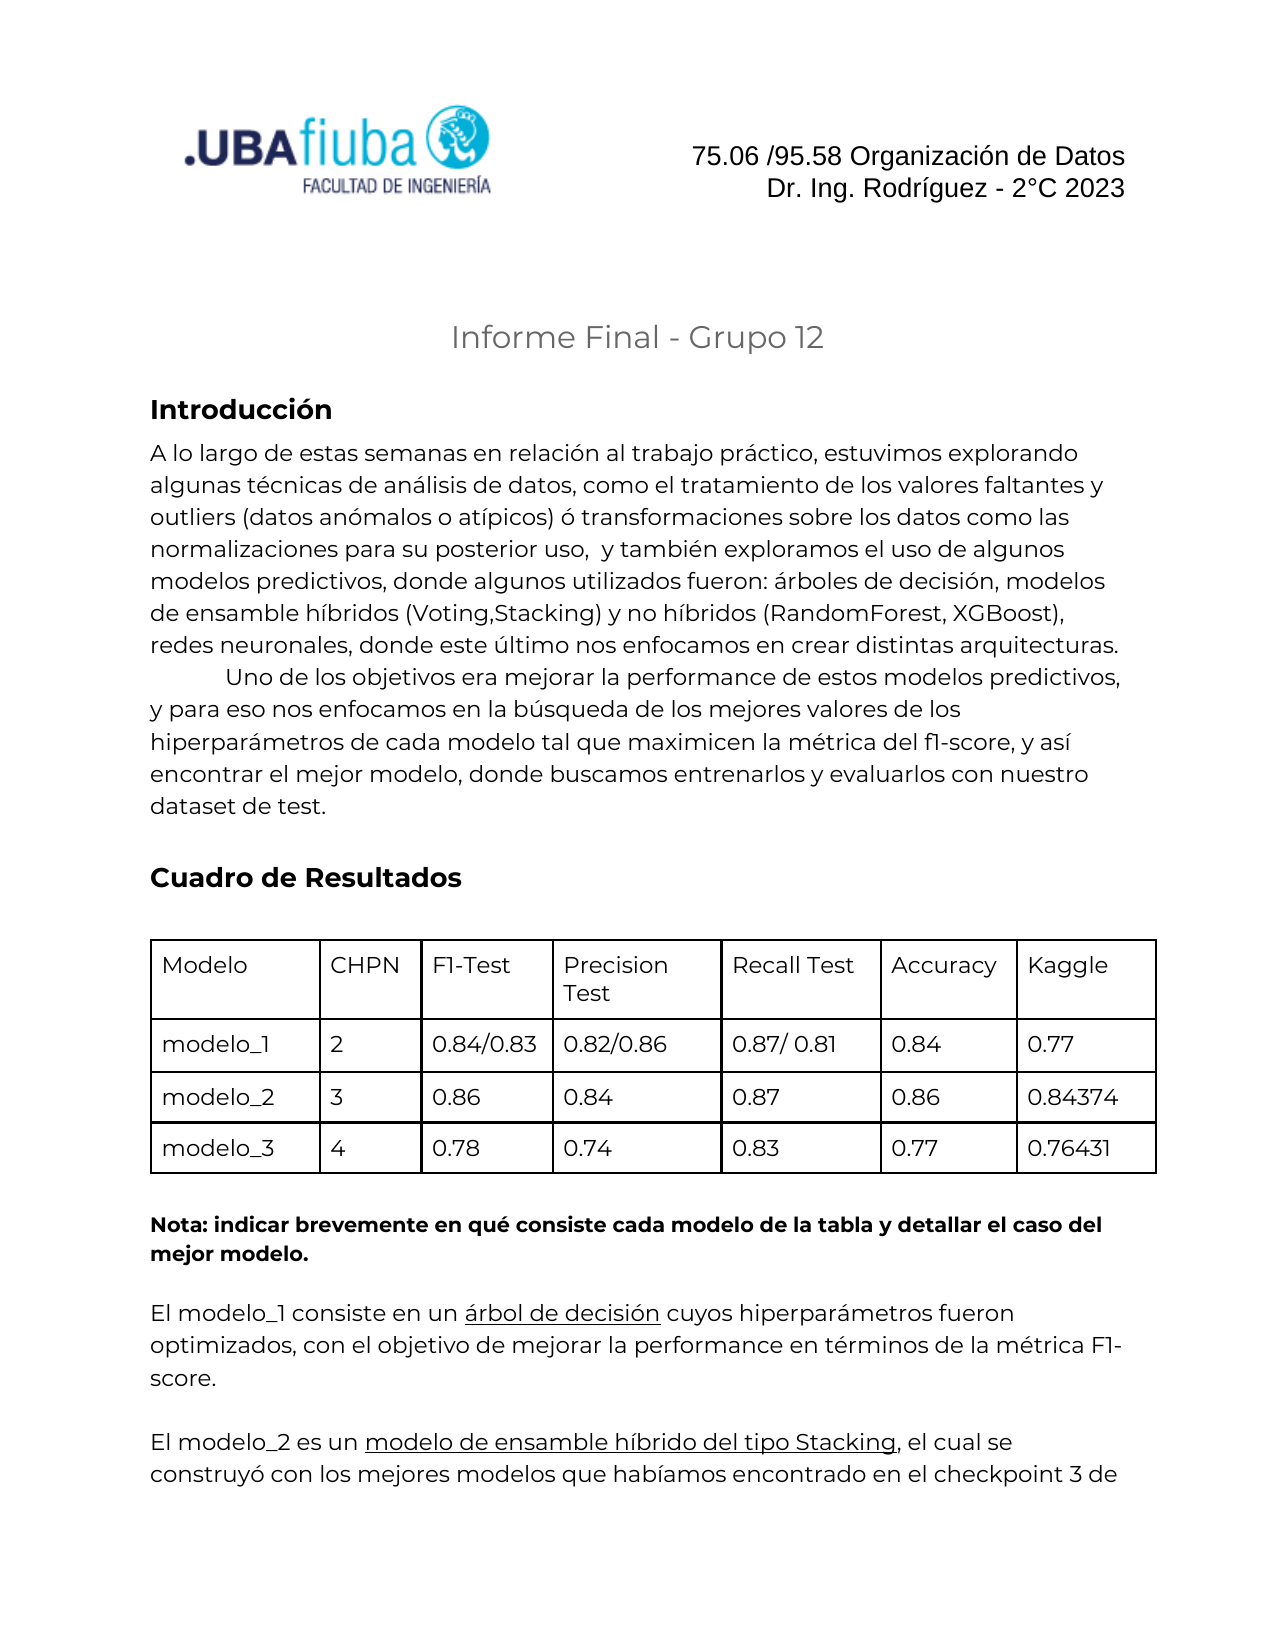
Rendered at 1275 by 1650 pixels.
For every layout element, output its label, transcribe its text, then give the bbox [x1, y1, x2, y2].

text Nota: indicar brevemente en qué consiste cada modelo de la tabla y detallar el caso del mejor modelo. [150, 1212, 1125, 1267]
table_cell 0.78 [423, 1124, 552, 1172]
text A lo largo de estas semanas en relación al trabajo práctico, estuvimos explorando algunas técnicas de análisis de datos, como el tratamiento de los valores faltantes y outliers (datos anómalos o atípicos) ó transformaciones sobre los datos como las normalizaciones para su posterior uso, y también exploramos el uso de algunos modelos predictivos, donde algunos utilizados fueron: árboles de decisión, modelos de ensamble híbridos (Voting,Stacking) y no híbridos (RandomForest, XGBoost), redes neuronales, donde este último nos enfocamos en crear distintas arquitecturas. [150, 439, 1125, 659]
picture [168, 84, 511, 218]
table_cell 0.82/0.86 [554, 1020, 720, 1071]
table_cell 0.86 [882, 1073, 1016, 1121]
table_header Precision Test [554, 941, 720, 1018]
text Uno de los objetivos era mejorar la performance de estos modelos predictivos, y para eso nos enfocamos en la búsqueda de los mejores valores de los hiperparámetros de cada modelo tal que maximicen la métrica del f1-score, y así encontrar el mejor modelo, donde buscamos entrenarlos y evaluarlos con nuestro dataset de test. [150, 663, 1125, 820]
table_cell 0.84374 [1018, 1073, 1155, 1121]
table_header Accuracy [882, 941, 1016, 1018]
subtitle Cuadro de Resultados [150, 861, 1125, 894]
table_cell modelo_2 [152, 1073, 319, 1121]
table_cell 0.84/0.83 [423, 1020, 552, 1071]
table_cell 0.86 [423, 1073, 552, 1121]
table_cell 3 [321, 1073, 420, 1121]
table_cell 0.77 [1018, 1020, 1155, 1071]
table_cell modelo_3 [152, 1124, 319, 1172]
table_cell modelo_1 [152, 1020, 319, 1071]
table_header Kaggle [1018, 941, 1155, 1018]
table_cell 0.84 [882, 1020, 1016, 1071]
table_cell 0.84 [554, 1073, 720, 1121]
table_cell 0.87 [723, 1073, 880, 1121]
table_cell 0.83 [723, 1124, 880, 1172]
table_cell 2 [321, 1020, 420, 1071]
table_header Modelo [152, 941, 319, 1018]
table_cell 0.74 [554, 1124, 720, 1172]
table_cell 0.77 [882, 1124, 1016, 1172]
table_header CHPN [321, 941, 420, 1018]
subtitle Informe Final - Grupo 12 [150, 318, 1125, 356]
table_header Recall Test [723, 941, 880, 1018]
table_header F1-Test [423, 941, 552, 1018]
text El modelo_1 consiste en un árbol de decisión cuyos hiperparámetros fueron optimizados, con el objetivo de mejorar la performance en términos de la métrica F1-score. [150, 1300, 1125, 1392]
table_cell 0.87/ 0.81 [723, 1020, 880, 1071]
subtitle Introducción [150, 393, 1125, 426]
table_cell 0.76431 [1018, 1124, 1155, 1172]
table_cell 4 [321, 1124, 420, 1172]
